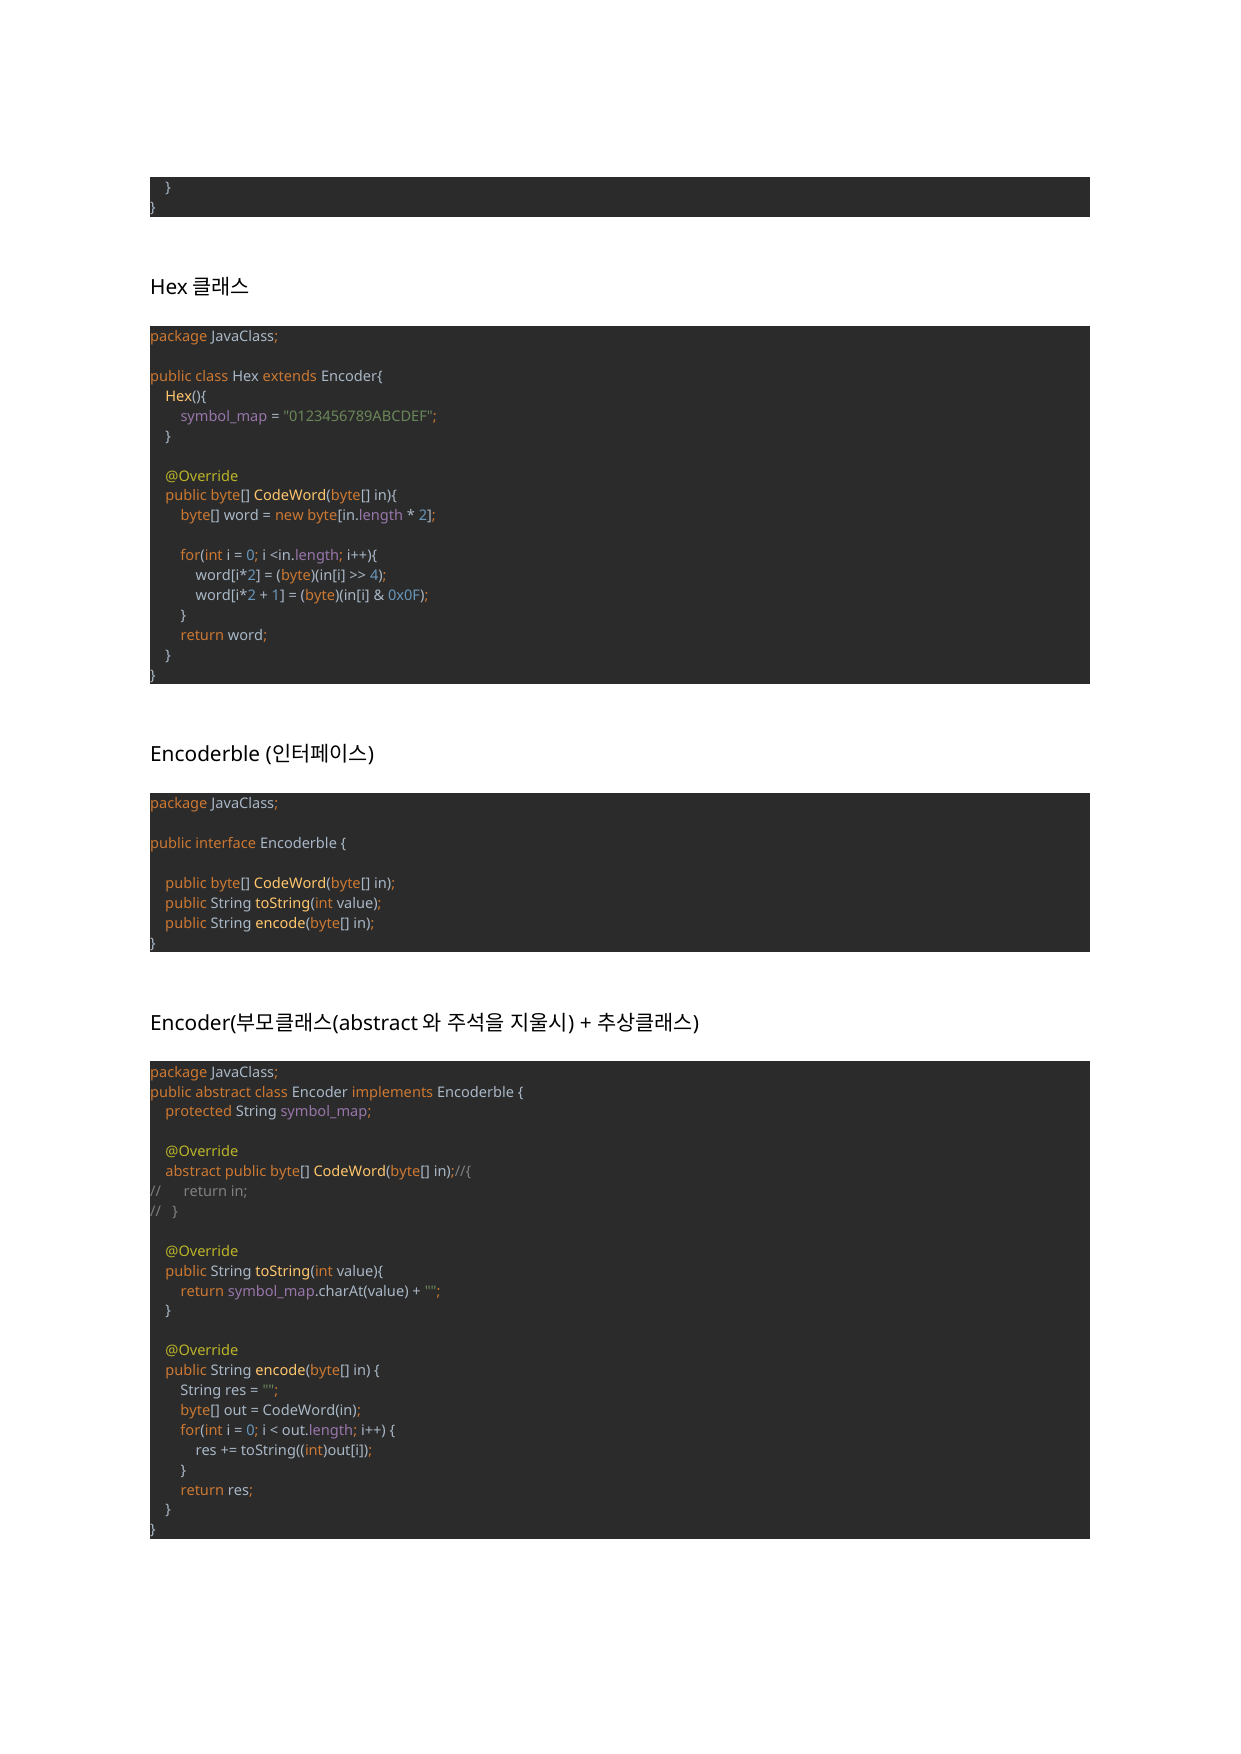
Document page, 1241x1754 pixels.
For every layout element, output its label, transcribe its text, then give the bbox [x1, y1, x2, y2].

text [150, 177, 1090, 217]
text package JavaClass; public abstract class Encoder implements Encoderble { protected String symbol_map; @Override abstract public byte[] CodeWord(byte[] in);//{ // return in; // } @Override public String toString(int value){ return symbol_map.charAt(value) + ""; } @Override public String encode(byte[] in) { String res = ""; byte[] out = CodeWord(in); for(int i = 0; i < out.length; i++) { res += toString((int)out[i]); } return res; } } [150, 1061, 1090, 1539]
text package JavaClass; public interface Encoderble { public byte[] CodeWord(byte[] in); public String toString(int value); public String encode(byte[] in); } [150, 793, 1090, 952]
text Encoder(부모클래스(abstract와 주석을 지울시) + 추상클래스) [150, 1006, 1090, 1036]
text Encoderble (인터페이스) [150, 738, 1090, 768]
text Hex클래스 [150, 270, 1090, 301]
text package JavaClass; public class Hex extends Encoder{ Hex(){ symbol_map = "0123456789ABCDEF"; } @Override public byte[] CodeWord(byte[] in){ byte[] word = new byte[in.length * 2]; for(int i = 0; i <in.length; i++){ word[i*2] = (byte)(in[i] >> 4); word[i*2 + 1] = (byte)(in[i] & 0x0F); } return word; } } [150, 326, 1090, 684]
